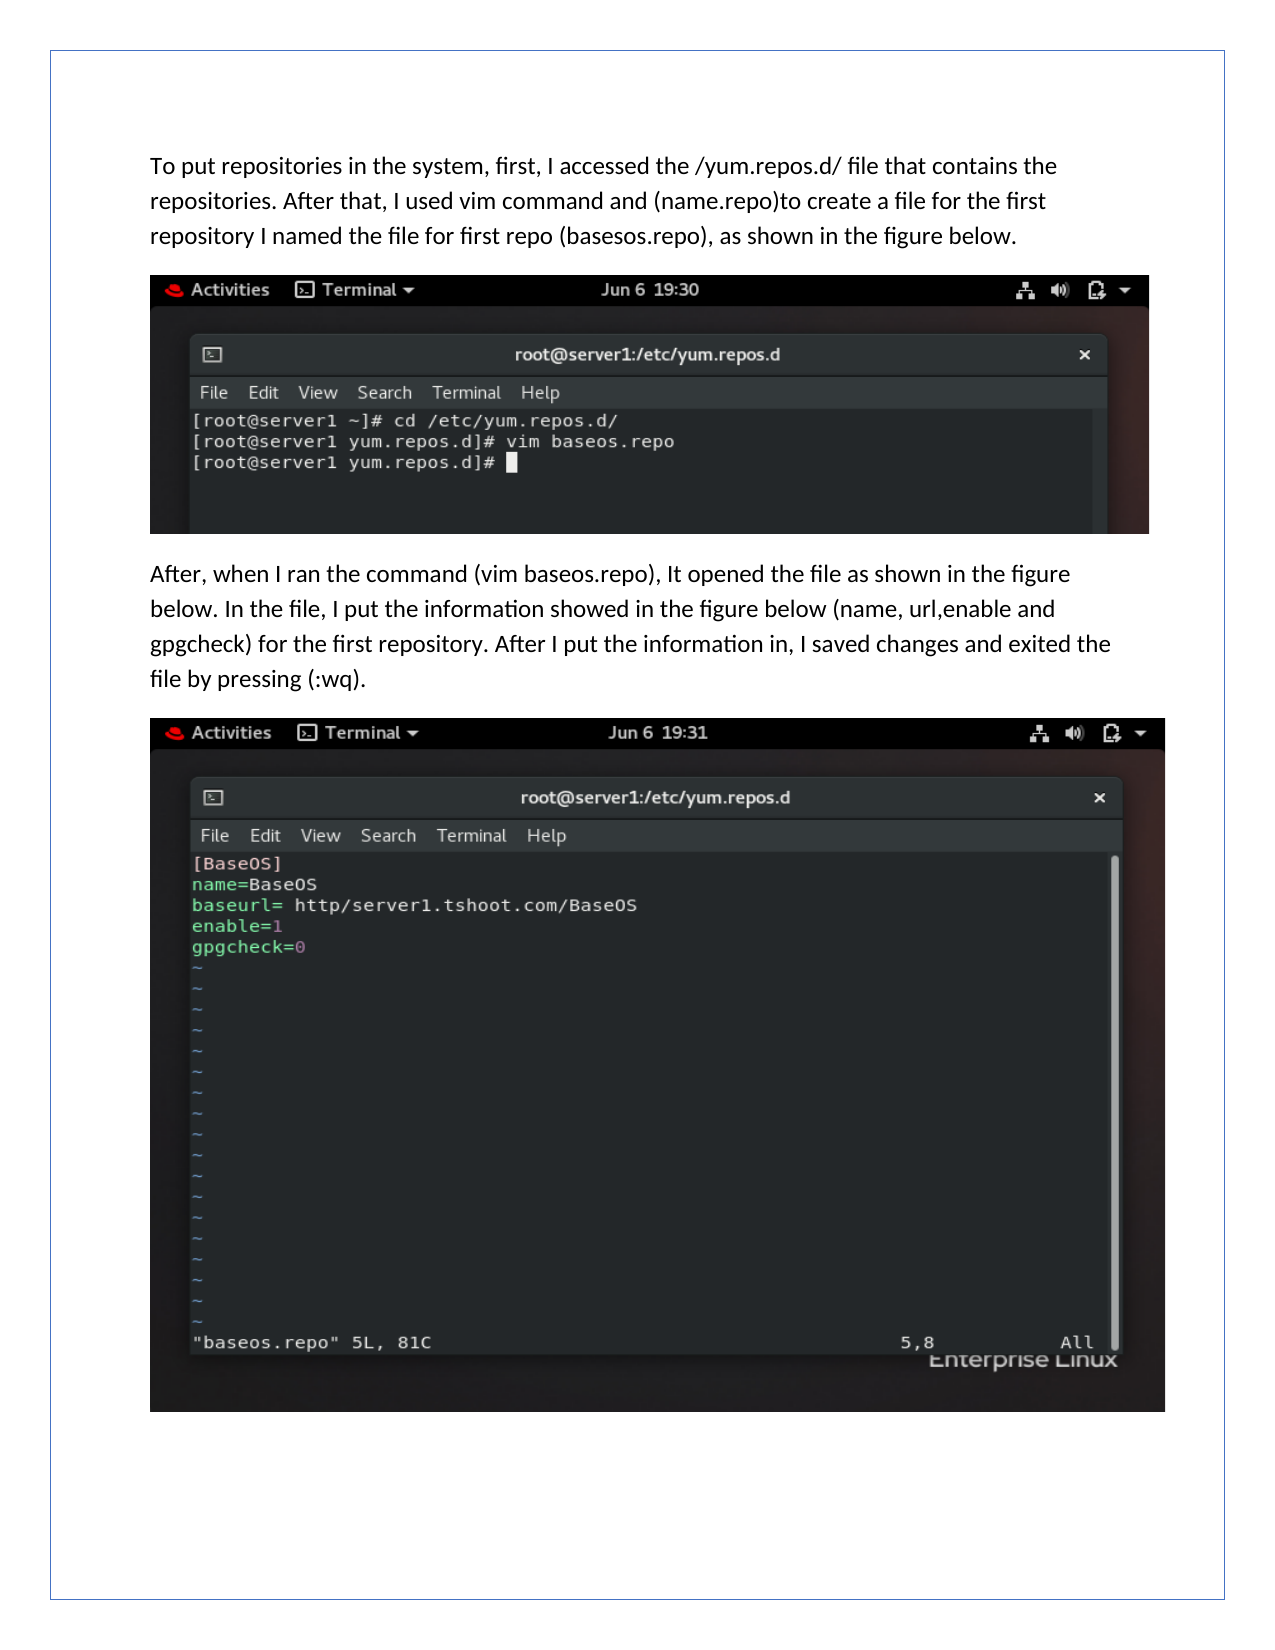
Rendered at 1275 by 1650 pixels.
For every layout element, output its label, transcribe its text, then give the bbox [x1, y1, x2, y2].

text To put repositories in the system, first, I accessed the /yum.repos.d/ file that contains the repositories. After that, I used vim command and (name.repo)to create a file for the first repository I named the file for first repo (basesos.repo), as shown in the figure below. [150, 150, 1125, 251]
text After, when I ran the command (vim baseos.repo), It opened the file as shown in the figure below. In the file, I put the information showed in the figure below (name, url,enable and gpgcheck) for the first repository. After I put the information in, I saved changes and exited the file by pressing (:wq). [150, 558, 1125, 693]
picture [150, 275, 1150, 534]
picture [150, 718, 1166, 1412]
